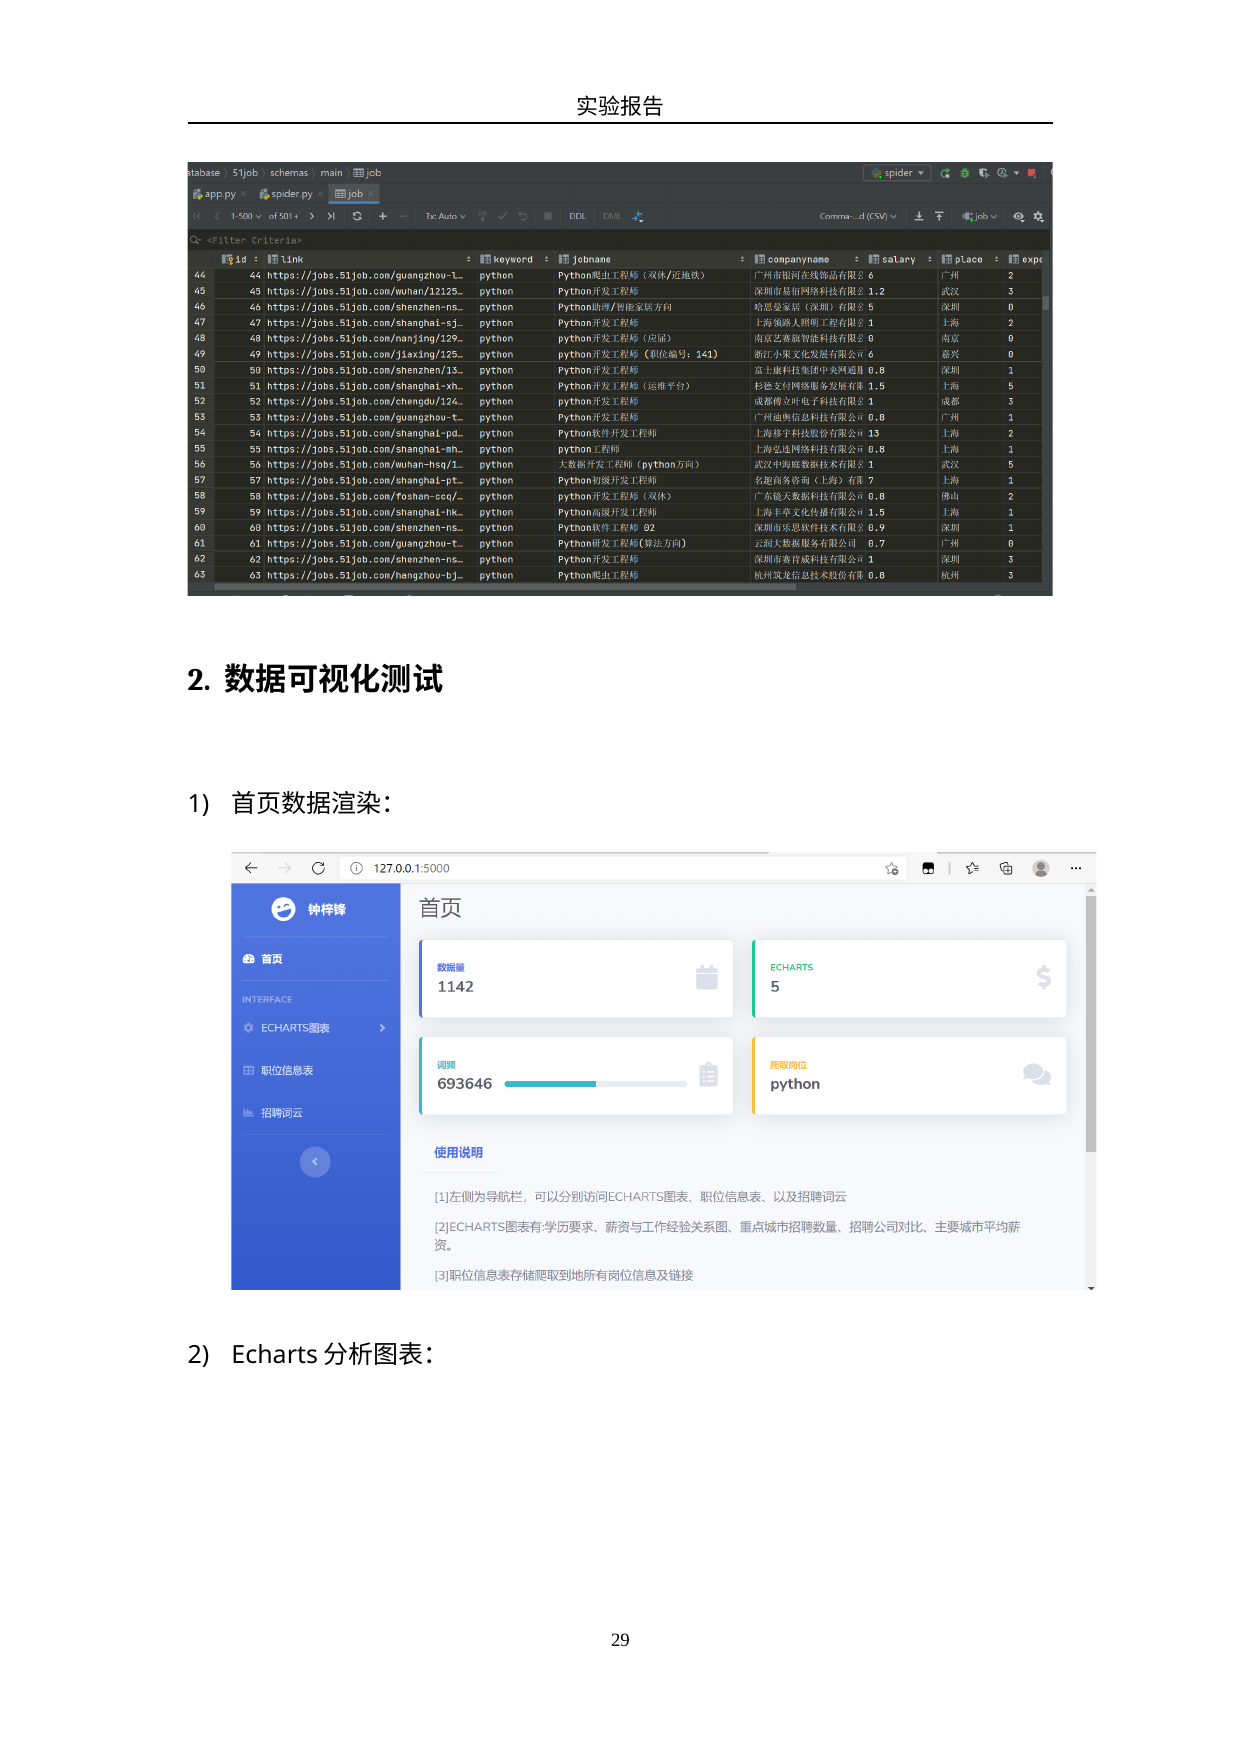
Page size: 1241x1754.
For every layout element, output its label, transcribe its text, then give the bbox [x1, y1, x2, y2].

list Echarts分析图表： [187, 1320, 1053, 1385]
picture [231, 852, 1097, 1290]
subtitle 2. 数据可视化测试 [187, 644, 1053, 709]
list 首页数据渲染： [187, 769, 1053, 834]
picture [187, 162, 1053, 596]
